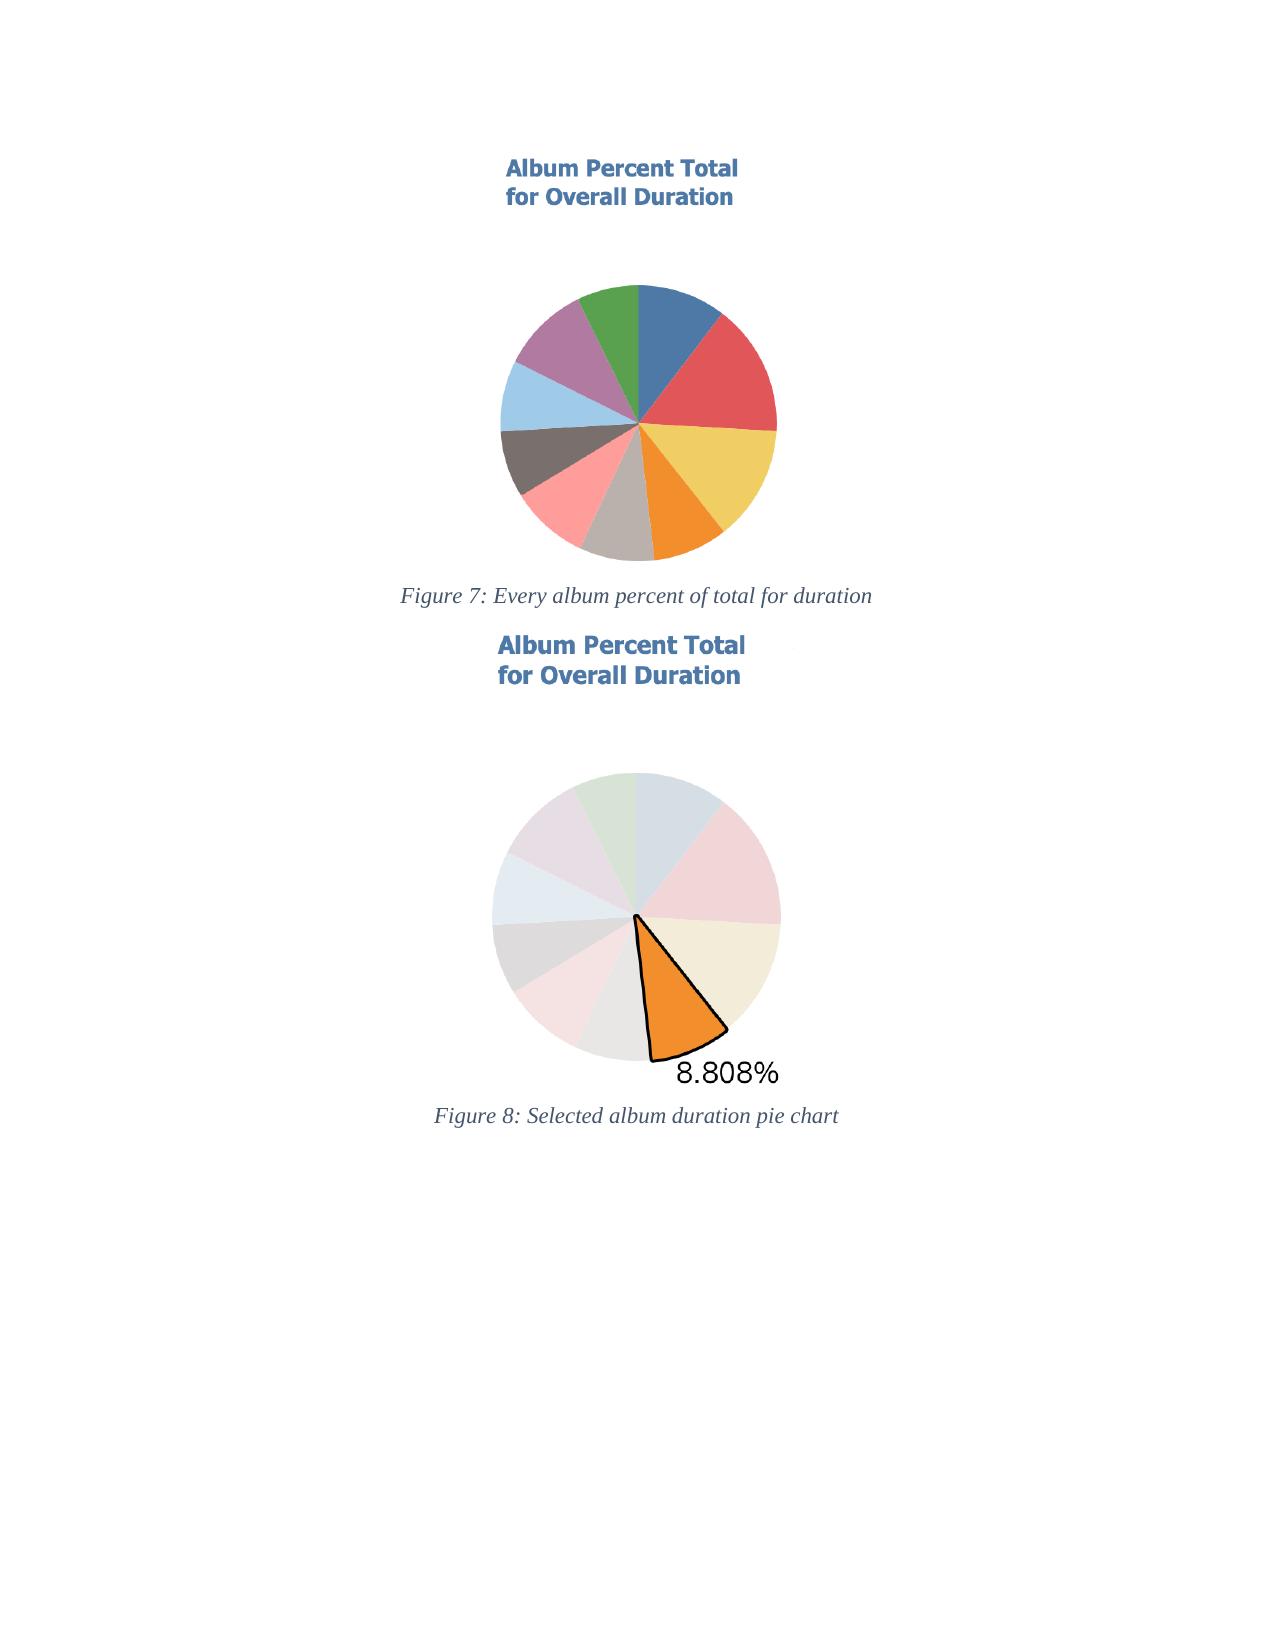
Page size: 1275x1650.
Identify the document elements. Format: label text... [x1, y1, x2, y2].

text Figure 8: Selected album duration pie chart [150, 1102, 1125, 1128]
text Figure 7: Every album percent of total for duration [150, 582, 1125, 609]
picture [481, 629, 794, 1102]
picture [493, 150, 782, 583]
